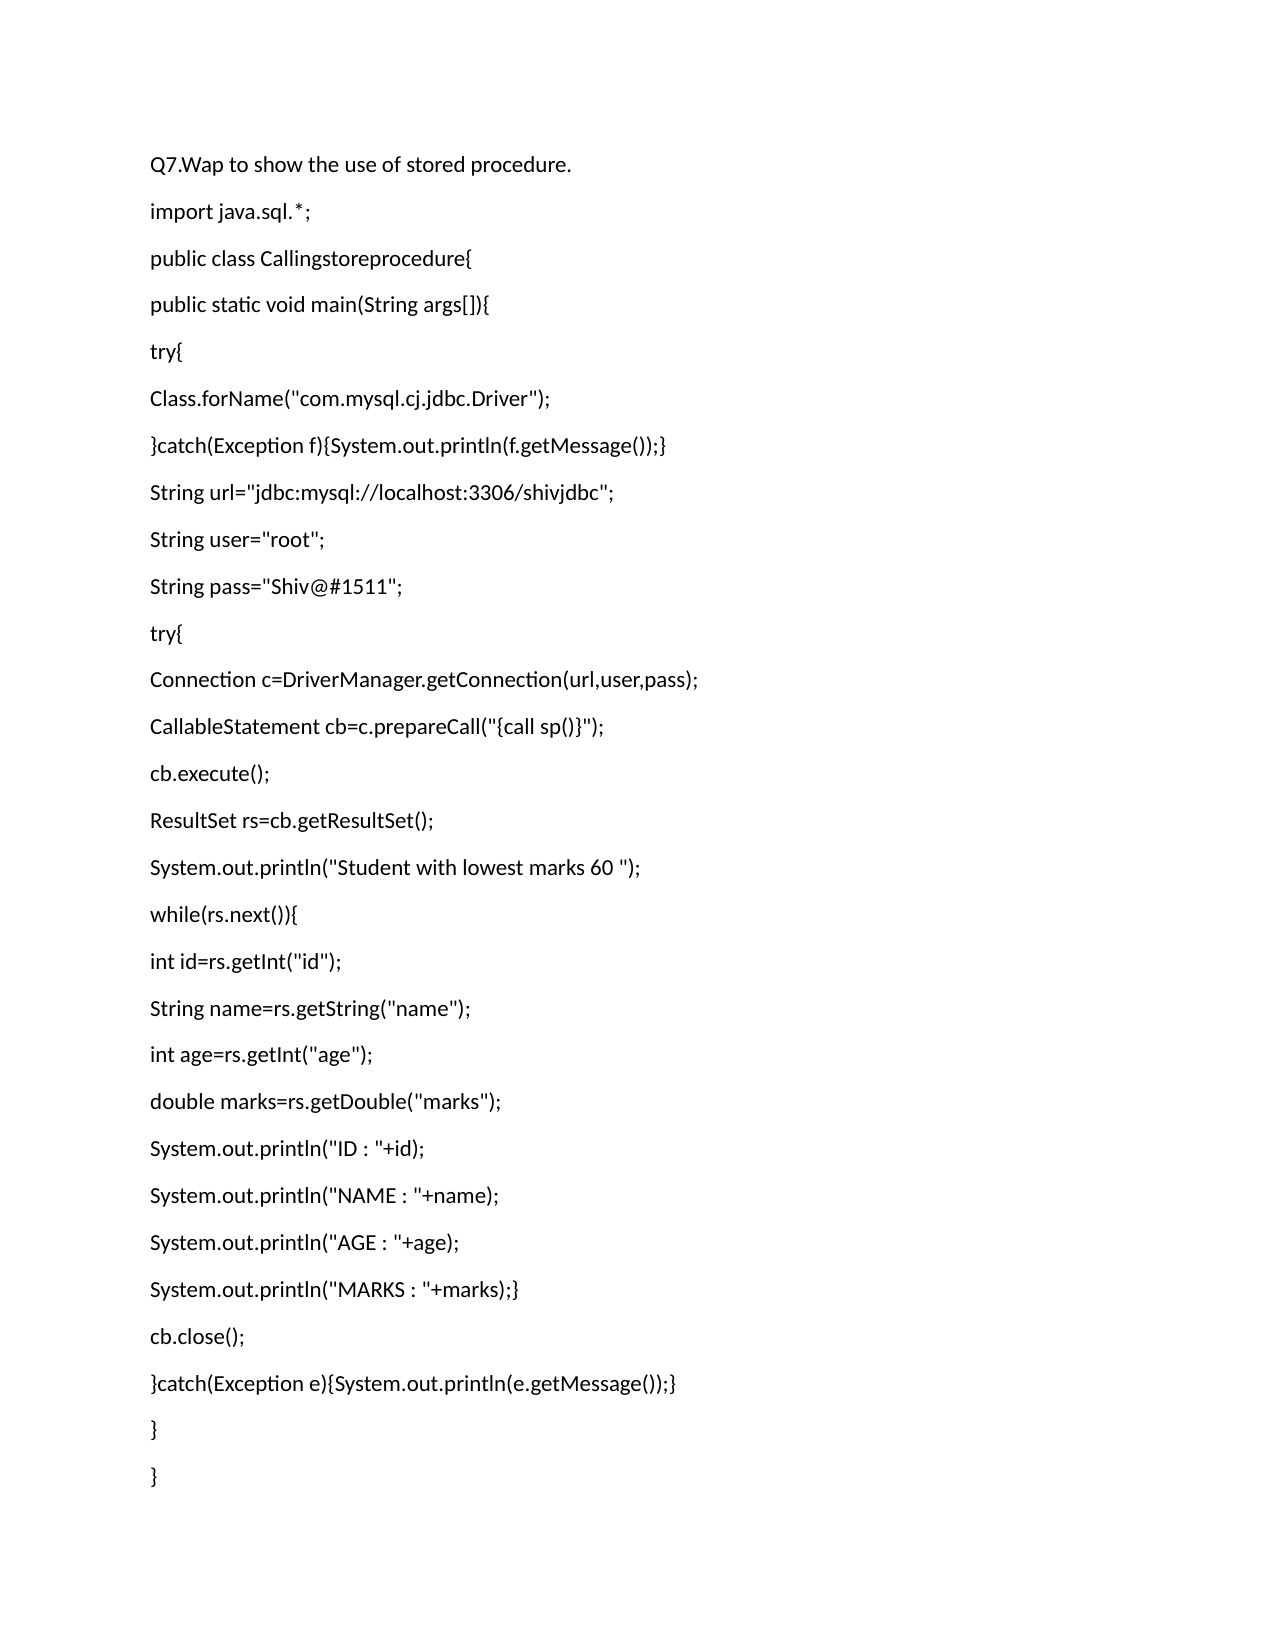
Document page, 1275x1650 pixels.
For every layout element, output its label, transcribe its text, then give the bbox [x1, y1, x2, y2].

text cb.close(); [150, 1322, 1125, 1350]
text }catch(Exception e){System.out.println(e.getMessage());} [150, 1369, 1125, 1397]
text public class Callingstoreprocedure{ [150, 244, 1125, 272]
text Class.forName("com.mysql.cj.jdbc.Driver"); [150, 384, 1125, 412]
text String user="root"; [150, 525, 1125, 553]
text String pass="Shiv@#1511"; [150, 572, 1125, 600]
text String url="jdbc:mysql://localhost:3306/shivjdbc"; [150, 478, 1125, 506]
text } [150, 1462, 1125, 1491]
text System.out.println("Student with lowest marks 60 "); [150, 853, 1125, 881]
text System.out.println("NAME : "+name); [150, 1181, 1125, 1209]
text } [150, 1416, 1125, 1444]
text public static void main(String args[]){ [150, 291, 1125, 319]
text Connection c=DriverManager.getConnection(url,user,pass); [150, 666, 1125, 694]
text String name=rs.getString("name"); [150, 994, 1125, 1022]
text CallableStatement cb=c.prepareCall("{call sp()}"); [150, 712, 1125, 741]
text cb.execute(); [150, 759, 1125, 787]
text }catch(Exception f){System.out.println(f.getMessage());} [150, 431, 1125, 459]
text while(rs.next()){ [150, 900, 1125, 928]
text try{ [150, 337, 1125, 366]
text Q7.Wap to show the use of stored procedure. [150, 150, 1125, 178]
text import java.sql.*; [150, 197, 1125, 225]
text ResultSet rs=cb.getResultSet(); [150, 806, 1125, 834]
text System.out.println("MARKS : "+marks);} [150, 1275, 1125, 1303]
text System.out.println("AGE : "+age); [150, 1228, 1125, 1256]
text double marks=rs.getDouble("marks"); [150, 1087, 1125, 1116]
text System.out.println("ID : "+id); [150, 1134, 1125, 1162]
text int id=rs.getInt("id"); [150, 947, 1125, 975]
text try{ [150, 619, 1125, 647]
text int age=rs.getInt("age"); [150, 1041, 1125, 1069]
